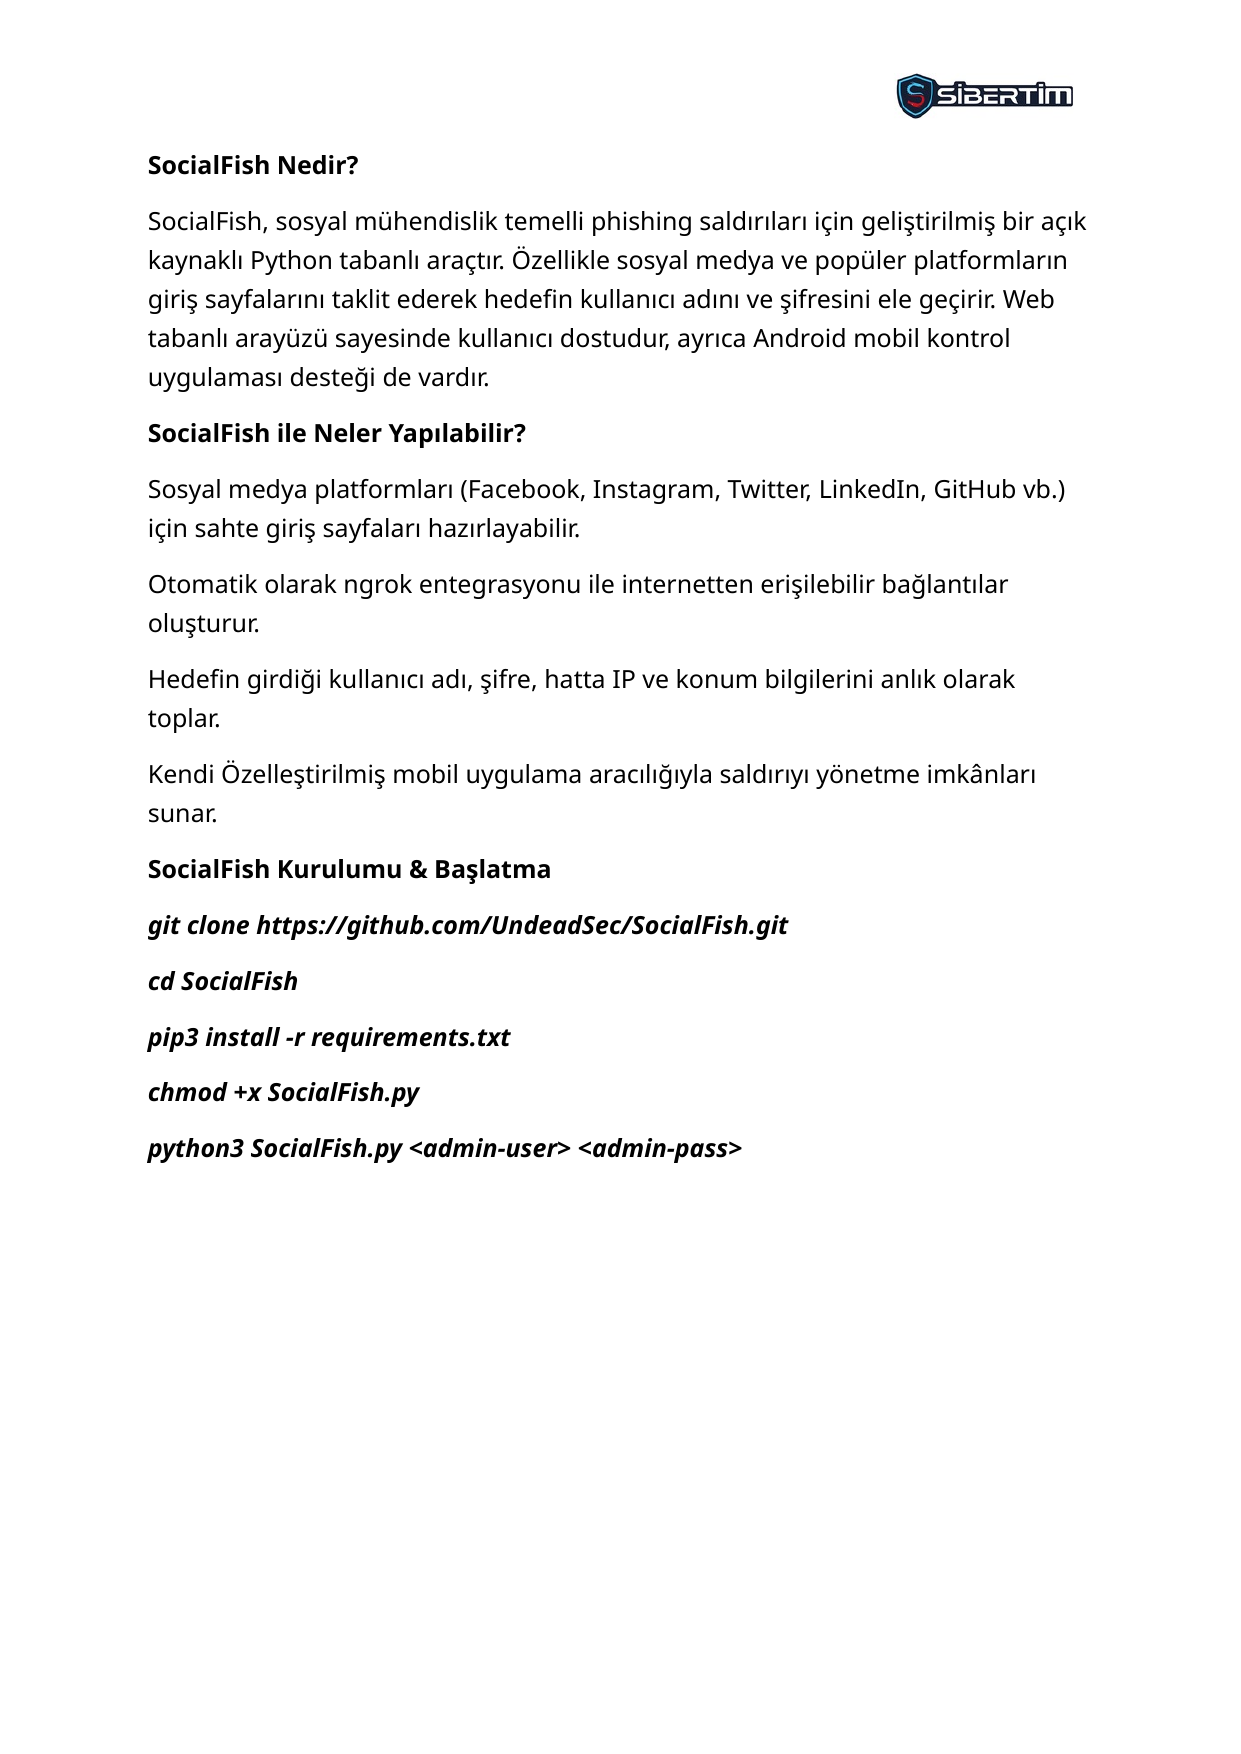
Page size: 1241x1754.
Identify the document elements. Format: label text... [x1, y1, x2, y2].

text Kendi Özelleştirilmiş mobil uygulama aracılığıyla saldırıyı yönetme imkânları sunar. [148, 757, 1093, 830]
text pip3 install -r requirements.txt [148, 1019, 1093, 1053]
text Hedefin girdiği kullanıcı adı, şifre, hatta IP ve konum bilgilerini anlık olarak toplar. [148, 662, 1093, 735]
text python3 SocialFish.py <admin-user> <admin-pass> [148, 1131, 1093, 1165]
text SocialFish ile Neler Yapılabilir? [148, 416, 1093, 450]
text git clone https://github.com/UndeadSec/SocialFish.git [148, 908, 1093, 942]
text Sosyal medya platformları (Facebook, Instagram, Twitter, LinkedIn, GitHub vb.) için sahte giriş sayfaları hazırlayabilir. [148, 472, 1093, 545]
text cd SocialFish [148, 963, 1093, 997]
text Otomatik olarak ngrok entegrasyonu ile internetten erişilebilir bağlantılar oluşturur. [148, 567, 1093, 640]
text SocialFish Kurulumu & Başlatma [148, 852, 1093, 886]
text SocialFish, sosyal mühendislik temelli phishing saldırıları için geliştirilmiş bir açık kaynaklı Python tabanlı araçtır. Özellikle sosyal medya ve popüler platformların giriş sayfalarını taklit ederek hedefin kullanıcı adını ve şifresini ele geçirir. Web tabanlı arayüzü sayesinde kullanıcı dostudur, ayrıca Android mobil kontrol uygulaması desteği de vardır. [148, 203, 1093, 394]
text chmod +x SocialFish.py [148, 1075, 1093, 1109]
picture [893, 73, 1074, 119]
text SocialFish Nedir? [148, 148, 1093, 182]
